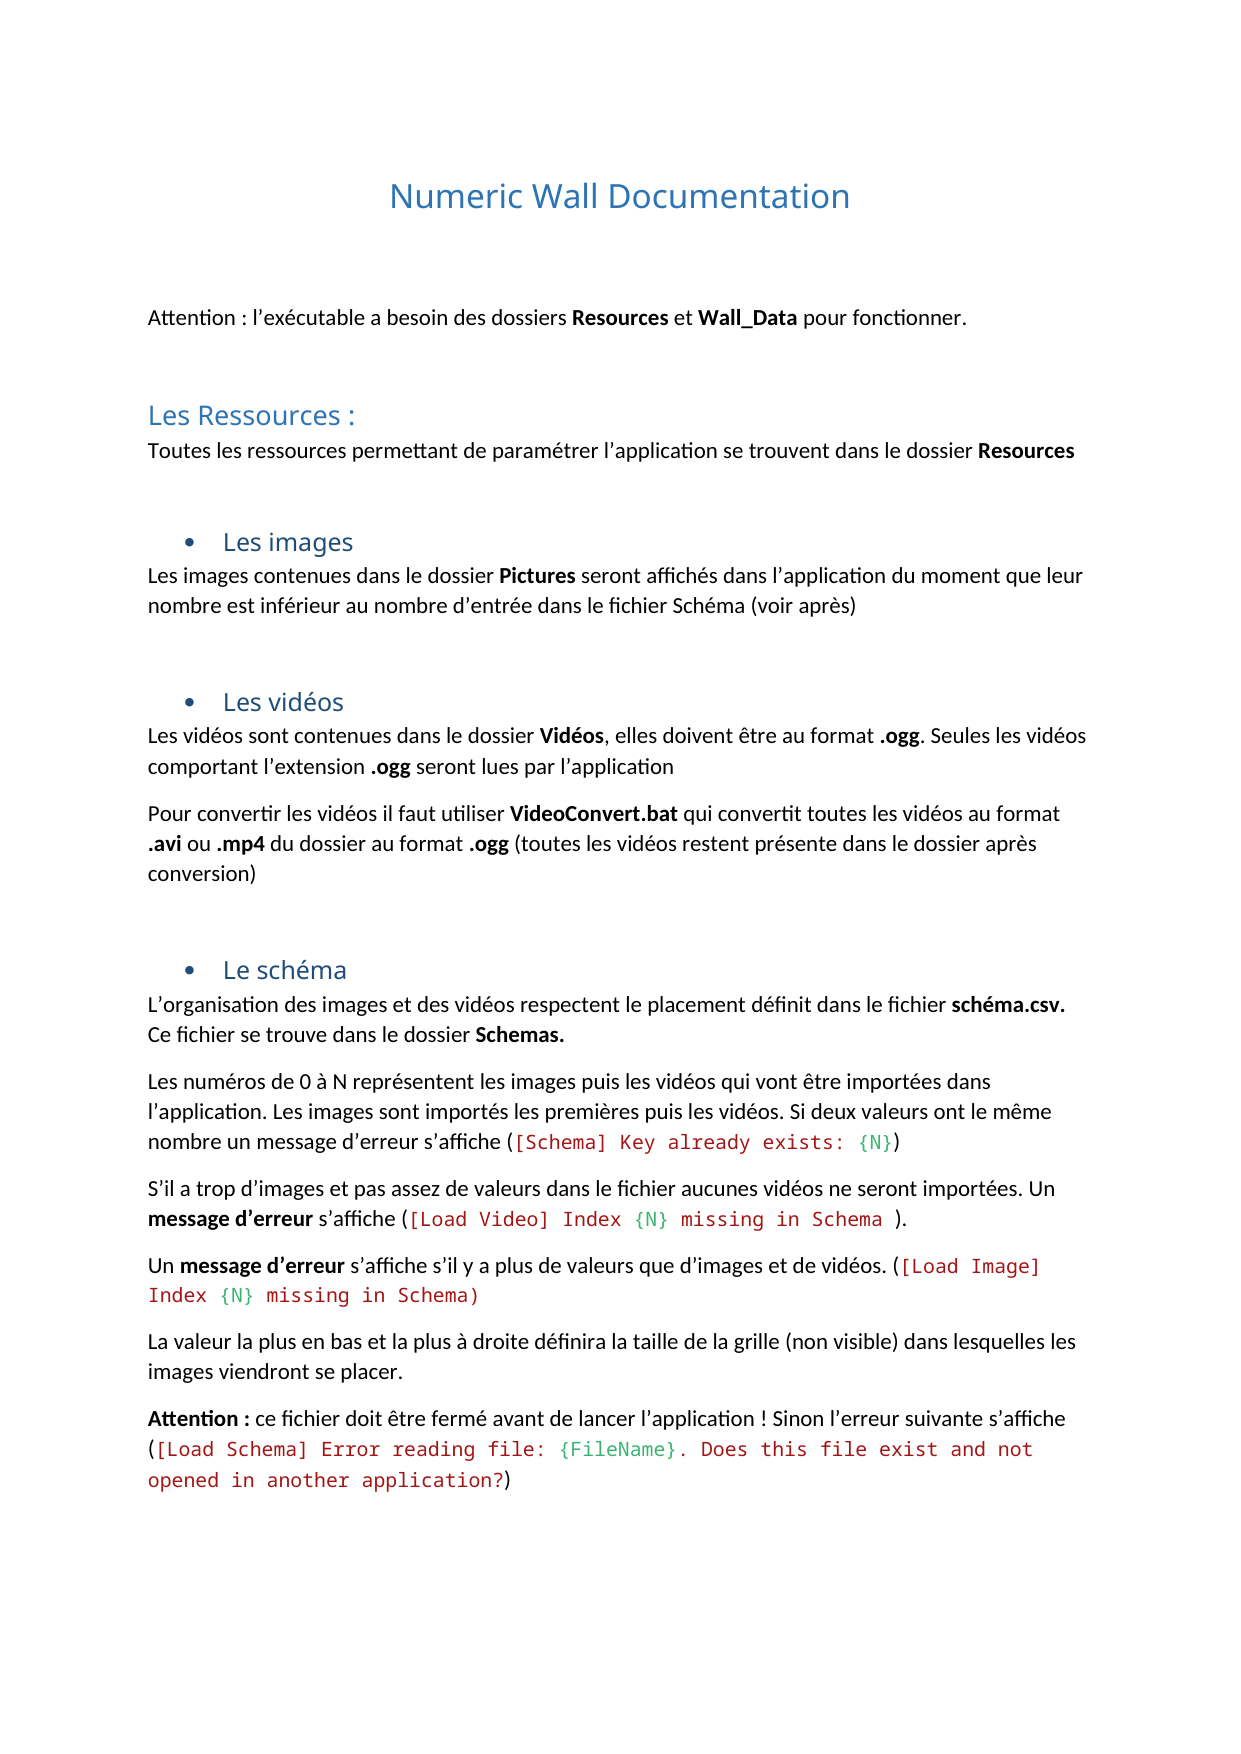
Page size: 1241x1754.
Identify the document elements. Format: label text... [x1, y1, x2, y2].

text Attention : ce fichier doit être fermé avant de lancer l’application ! Sinon l’erreur suivante s’affiche ([Load Schema] Error reading file: {FileName}. Does this file exist and not opened in another application?) [148, 1404, 1093, 1493]
text Les vidéos sont contenues dans le dossier Vidéos, elles doivent être au format .ogg. Seules les vidéos comportant l’extension .ogg seront lues par l’application [148, 722, 1093, 780]
subtitle Le schéma [185, 953, 1093, 987]
text Les images contenues dans le dossier Pictures seront affichés dans l’application du moment que leur nombre est inférieur au nombre d’entrée dans le fichier Schéma (voir après) [148, 561, 1093, 619]
text Les numéros de 0 à N représentent les images puis les vidéos qui vont être importées dans l’application. Les images sont importés les premières puis les vidéos. Si deux valeurs ont le même nombre un message d’erreur s’affiche ([Schema] Key already exists: {N}) [148, 1067, 1093, 1155]
text La valeur la plus en bas et la plus à droite définira la taille de la grille (non visible) dans lesquelles les images viendront se placer. [148, 1327, 1093, 1386]
subtitle Les images [185, 524, 1093, 558]
text Attention : l’exécutable a besoin des dossiers Resources et Wall_Data pour fonctionner. [148, 303, 1093, 331]
subtitle Numeric Wall Documentation [148, 173, 1093, 218]
text S’il a trop d’images et pas assez de valeurs dans le fichier aucunes vidéos ne seront importées. Un message d’erreur s’affiche ([Load Video] Index {N} missing in Schema ). [148, 1174, 1093, 1232]
text Un message d’erreur s’affiche s’il y a plus de valeurs que d’images et de vidéos. ([Load Image] Index {N} missing in Schema) [148, 1251, 1093, 1308]
text Pour convertir les vidéos il faut utiliser VideoConvert.bat qui convertit toutes les vidéos au format .avi ou .mp4 du dossier au format .ogg (toutes les vidéos restent présente dans le dossier après conversion) [148, 799, 1093, 887]
text Toutes les ressources permettant de paramétrer l’application se trouvent dans le dossier Resources [148, 436, 1093, 464]
subtitle Les vidéos [185, 685, 1093, 719]
text L’organisation des images et des vidéos respectent le placement définit dans le fichier schéma.csv. Ce fichier se trouve dans le dossier Schemas. [148, 990, 1093, 1048]
subtitle Les Ressources : [148, 397, 1093, 433]
